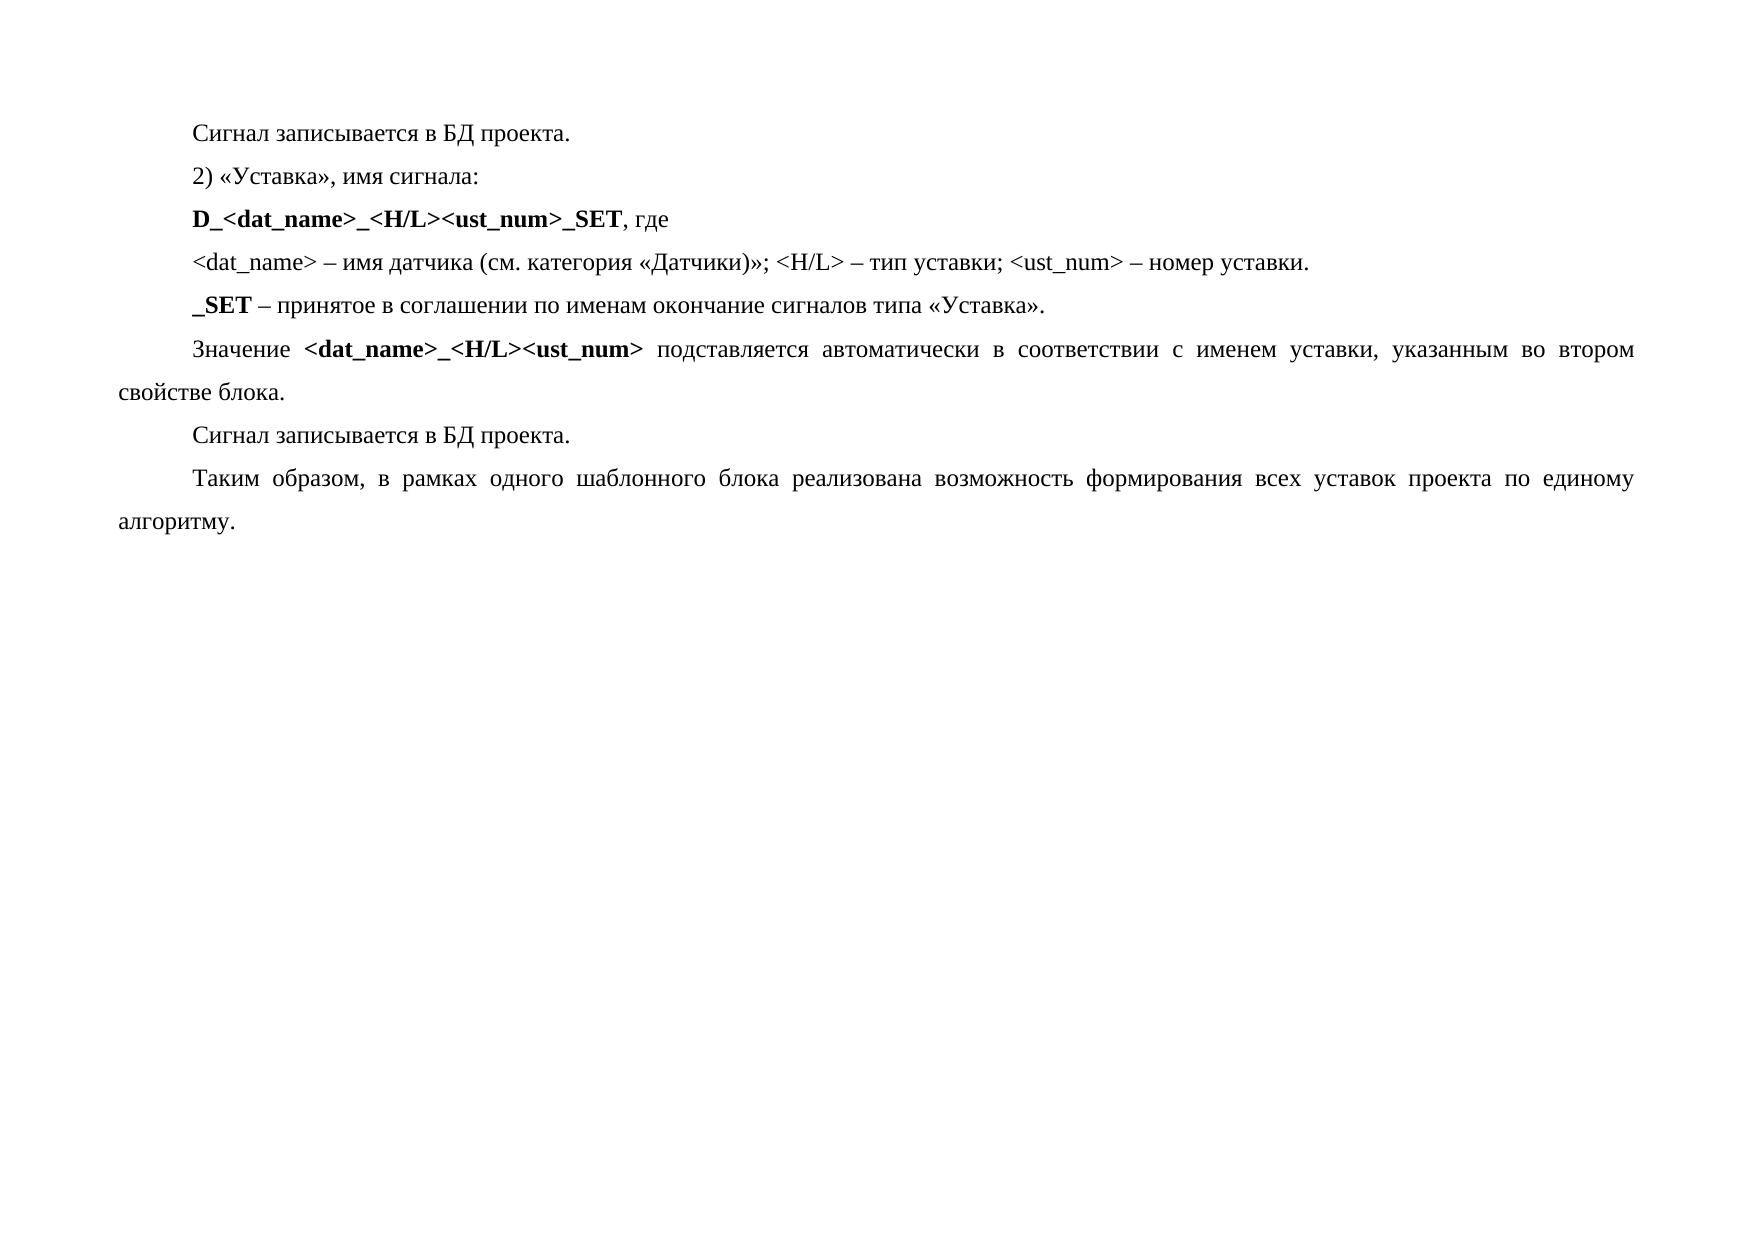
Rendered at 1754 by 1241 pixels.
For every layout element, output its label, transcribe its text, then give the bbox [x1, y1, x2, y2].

text Таким образом, в рамках одного шаблонного блока реализована возможность формирования всех уставок проекта по единому алгоритму. [118, 463, 1636, 535]
text Значение <dat_name>_<H/L><ust_num> подставляется автоматически в соответствии с именем уставки, указанным во втором свойстве блока. [118, 334, 1636, 406]
text Сигнал записывается в БД проекта. [118, 118, 1636, 147]
text _SET – принятое в соглашении по именам окончание сигналов типа «Уставка». [118, 291, 1636, 319]
text 2) «Уставка», имя сигнала: [118, 161, 1636, 190]
text <dat_name> – имя датчика (см. категория «Датчики)»; <H/L> – тип уставки; <ust_num> – номер уставки. [118, 247, 1636, 276]
text D_<dat_name>_<H/L><ust_num>_SET, где [118, 204, 1636, 233]
text Сигнал записывается в БД проекта. [118, 420, 1636, 449]
